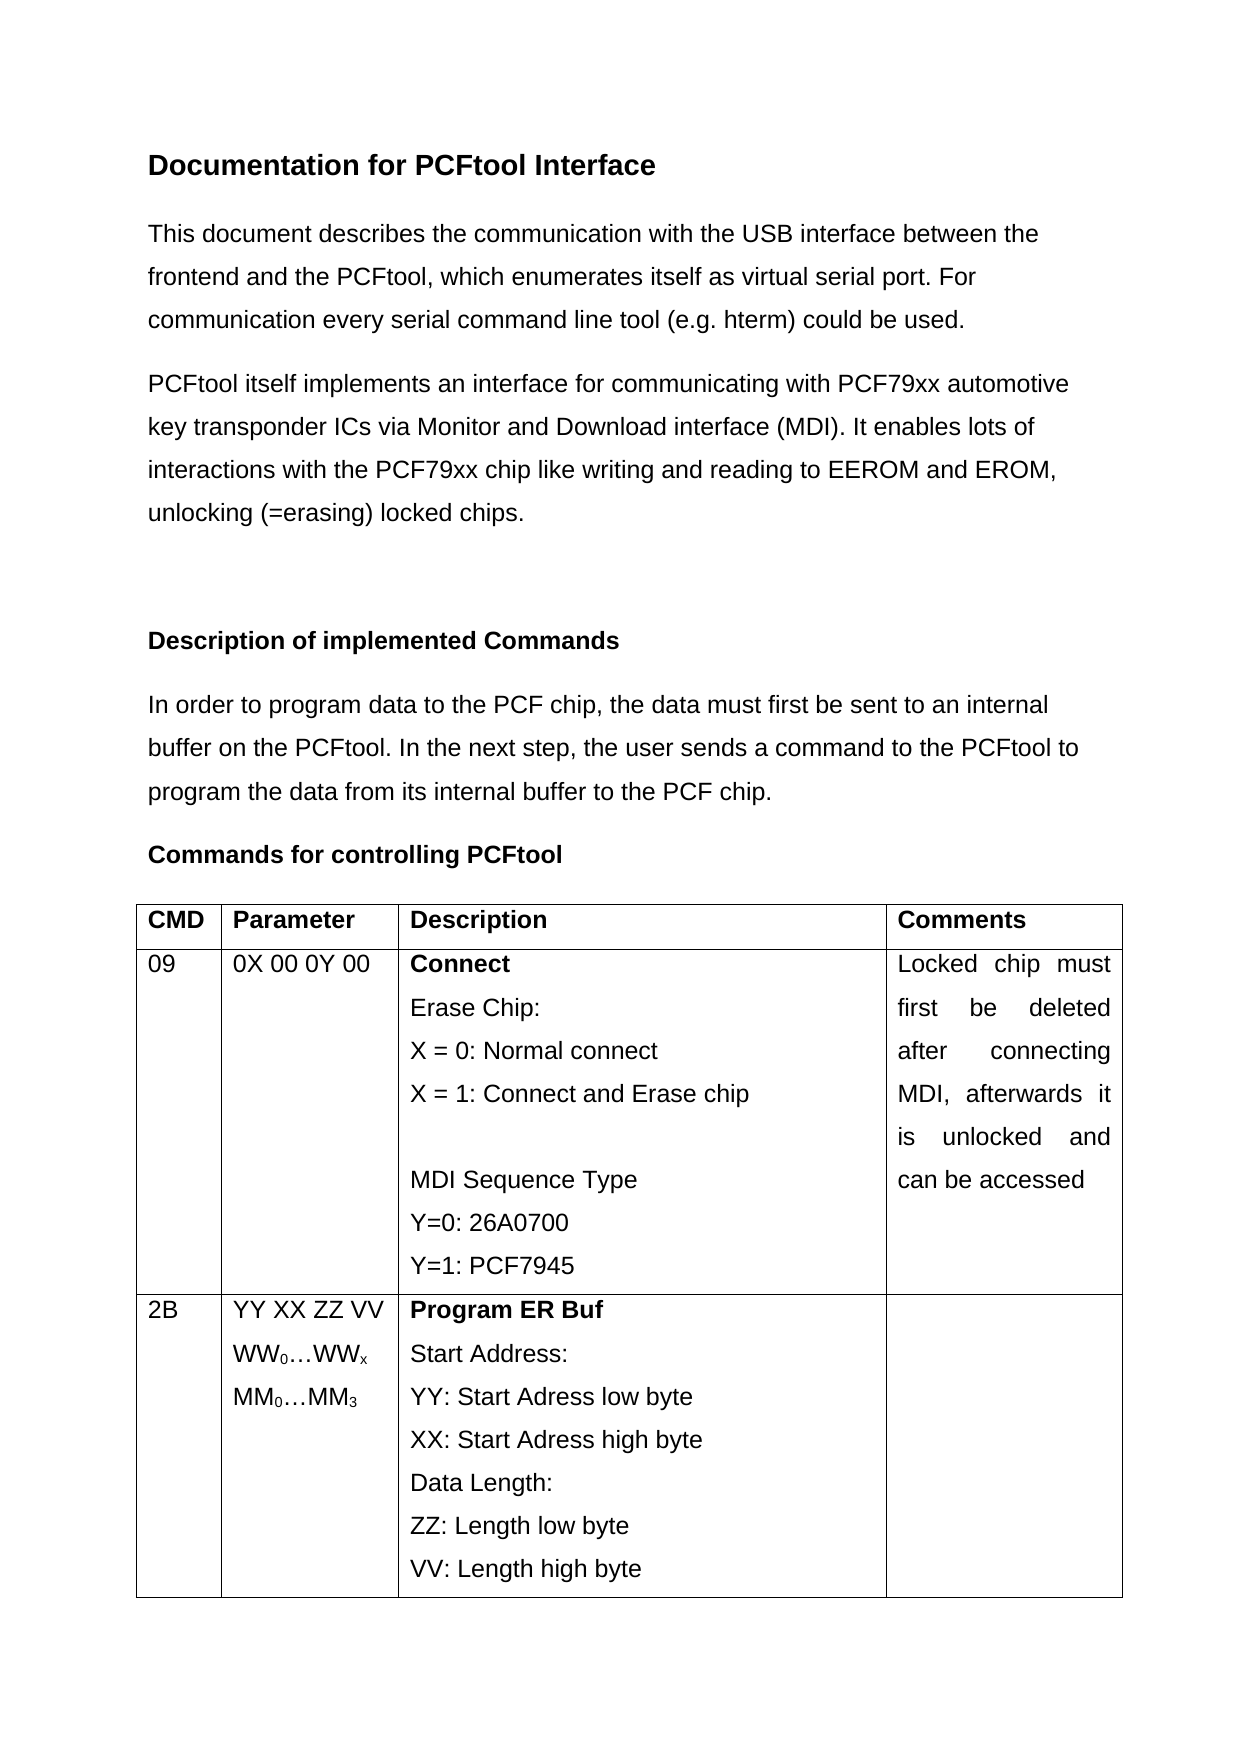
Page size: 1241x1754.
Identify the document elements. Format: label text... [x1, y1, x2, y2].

table_cell YY XX ZZ VV WW0…WWx MM0…MM3 [222, 1295, 398, 1597]
text Documentation for PCFtool Interface [148, 148, 1093, 181]
table_header Parameter [222, 905, 398, 948]
table_cell 09 [137, 950, 221, 1294]
table_header CMD [137, 905, 221, 948]
text This document describes the communication with the USB interface between the frontend and the PCFtool, which enumerates itself as virtual serial port. For communication every serial command line tool (e.g. hterm) could be used. [148, 219, 1093, 334]
table_cell Connect Erase Chip: X = 0: Normal connect X = 1: Connect and Erase chip MDI Sequence Type Y=0: 26A0700 Y=1: PCF7945 [399, 950, 886, 1294]
table_cell 2B [137, 1295, 221, 1597]
table_cell Locked chip must first be deleted after connecting MDI, afterwards it is unlocked and can be accessed [887, 950, 1122, 1294]
text Description of implemented Commands [148, 626, 1093, 655]
table_header Description [399, 905, 886, 948]
text Commands for controlling PCFtool [148, 840, 1093, 869]
text PCFtool itself implements an interface for communicating with PCF79xx automotive key transponder ICs via Monitor and Download interface (MDI). It enables lots of interactions with the PCF79xx chip like writing and reading to EEROM and EROM, unlocking (=erasing) locked chips. [148, 369, 1093, 527]
table_header Comments [887, 905, 1122, 948]
table_cell 0X 00 0Y 00 [222, 950, 398, 1294]
text In order to program data to the PCF chip, the data must first be sent to an internal buffer on the PCFtool. In the next step, the user sends a command to the PCFtool to program the data from its internal buffer to the PCF chip. [148, 690, 1093, 805]
table_cell [887, 1295, 1122, 1597]
